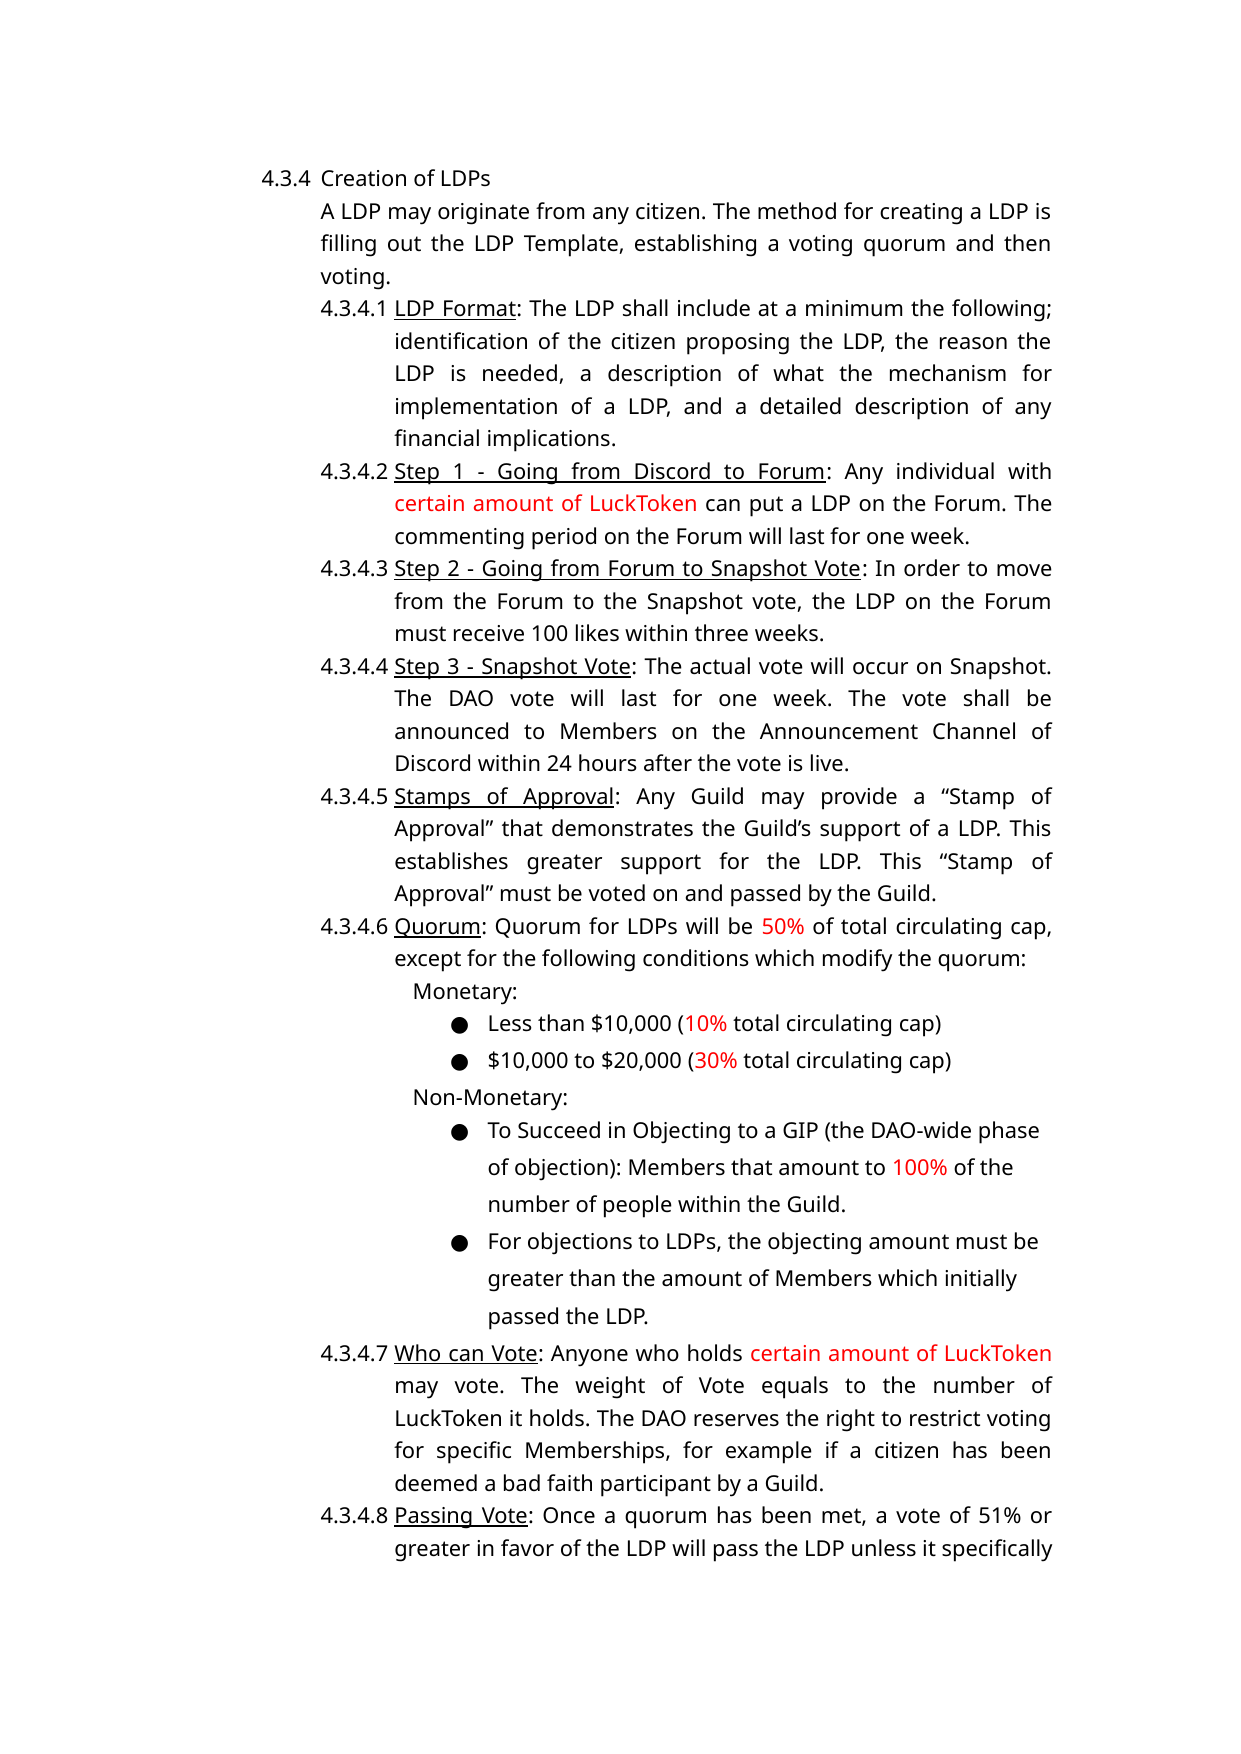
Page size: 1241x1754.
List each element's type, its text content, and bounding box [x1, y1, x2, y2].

list Step 1 - Going from Discord to Forum: Any individual with certain amount of LuckToken can put a LDP on the Forum. The commenting period on the Forum will last for one week. [320, 454, 1053, 552]
list $10,000 to $20,000 (30% total circulating cap) [450, 1044, 1053, 1076]
list Step 3 - Snapshot Vote: The actual vote will occur on Snapshot. The DAO vote will last for one week. The vote shall be announced to Members on the Announcement Channel of Discord within 24 hours after the vote is live. [320, 649, 1053, 779]
list Step 2 - Going from Forum to Snapshot Vote: In order to move from the Forum to the Snapshot vote, the LDP on the Forum must receive 100 likes within three weeks. [320, 552, 1053, 649]
list Who can Vote: Anyone who holds certain amount of LuckToken may vote. The weight of Vote equals to the number of LuckToken it holds. The DAO reserves the right to restrict voting for specific Memberships, for example if a citizen has been deemed a bad faith participant by a Guild. [320, 1336, 1053, 1499]
list Less than $10,000 (10% total circulating cap) [450, 1007, 1053, 1039]
list For objections to LDPs, the objecting amount must be greater than the amount of Members which initially passed the LDP. [450, 1225, 1053, 1332]
list A LDP may originate from any citizen. The method for creating a LDP is filling out the LDP Template, establishing a voting quorum and then voting. [320, 194, 1053, 292]
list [320, 1499, 1053, 1564]
list Quorum: Quorum for LDPs will be 50% of total circulating cap, except for the following conditions which modify the quorum: [320, 909, 1053, 974]
text Monetary: [337, 974, 1053, 1007]
text Non-Monetary: [412, 1081, 1053, 1113]
list LDP Format: The LDP shall include at a minimum the following; identification of the citizen proposing the LDP, the reason the LDP is needed, a description of what the mechanism for implementation of a LDP, and a detailed description of any financial implications. [320, 292, 1053, 454]
list Creation of LDPs [261, 162, 1053, 194]
list To Succeed in Objecting to a GIP (the DAO-wide phase of objection): Members that amount to 100% of the number of people within the Guild. [450, 1113, 1053, 1220]
list Stamps of Approval: Any Guild may provide a “Stamp of Approval” that demonstrates the Guild’s support of a LDP. This establishes greater support for the LDP. This “Stamp of Approval” must be voted on and passed by the Guild. [320, 779, 1053, 909]
